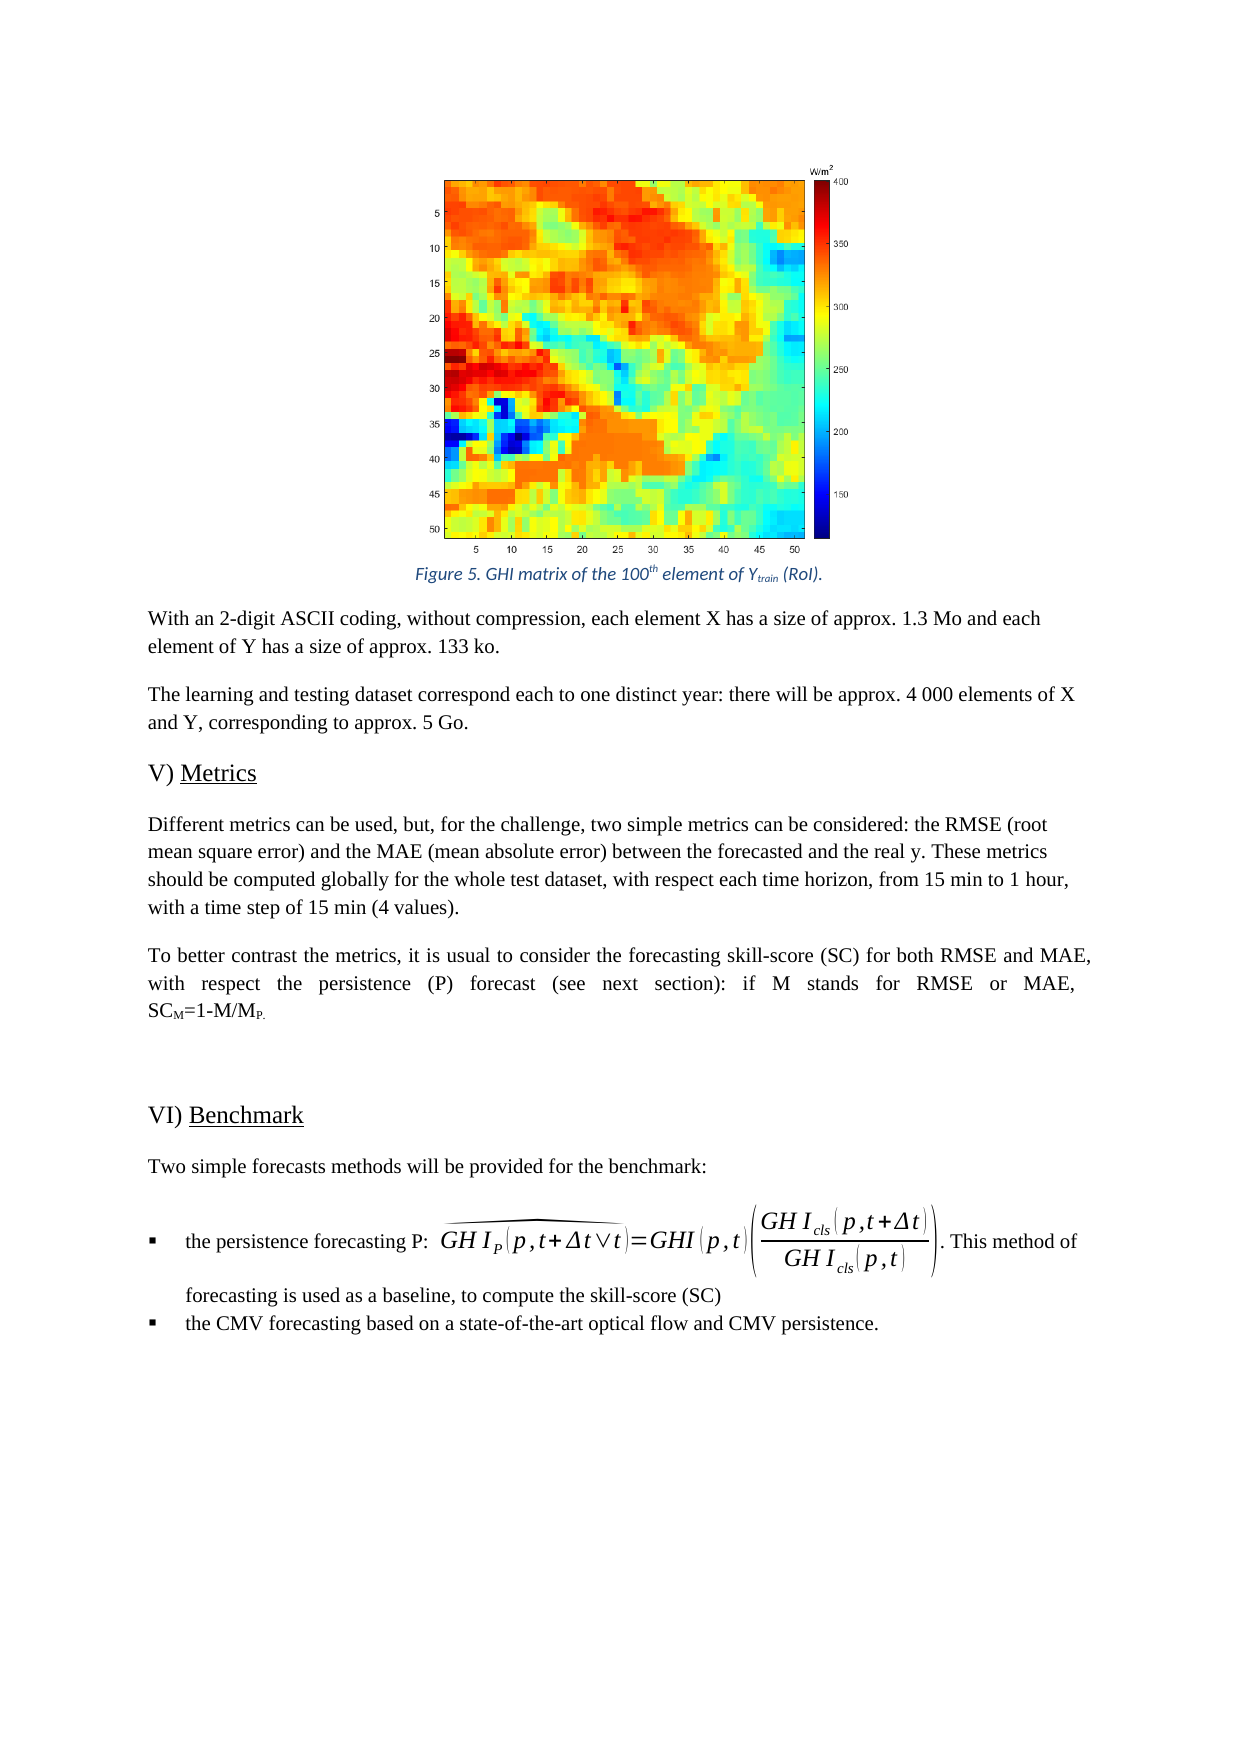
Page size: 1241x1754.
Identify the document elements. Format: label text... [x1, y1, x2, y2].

text The learning and testing dataset correspond each to one distinct year: there will be approx. 4 000 elements of X and Y, corresponding to approx. 5 Go. [148, 682, 1093, 734]
text VI) Benchmark [148, 1101, 1093, 1129]
text Figure 5. GHI matrix of the 100th element of Ytrain (RoI). [148, 562, 1093, 585]
text With an 2-digit ASCII coding, without compression, each element X has a size of approx. 1.3 Mo and each element of Y has a size of approx. 133 ko. [148, 606, 1093, 658]
list the CMV forecasting based on a state-of-the-art optical flow and CMV persistence. [148, 1311, 1093, 1334]
text V) Metrics [148, 758, 1093, 787]
text Different metrics can be used, but, for the challenge, two simple metrics can be considered: the RMSE (root mean square error) and the MAE (mean absolute error) between the forecasted and the real y. These metrics should be computed globally for the whole test dataset, with respect each time horizon, from 15 min to 1 hour, with a time step of 15 min (4 values). [148, 812, 1093, 919]
text To better contrast the metrics, it is usual to consider the forecasting skill-score (SC) for both RMSE and MAE, with respect the persistence (P) forecast (see next section): if M stands for RMSE or MAE, SCM=1-M/MP. [148, 943, 1093, 1022]
list the persistence forecasting P: . This method of forecasting is used as a baseline, to compute the skill-score (SC) [148, 1203, 1093, 1307]
picture [383, 147, 894, 558]
text Two simple forecasts methods will be provided for the benchmark: [148, 1154, 1093, 1178]
